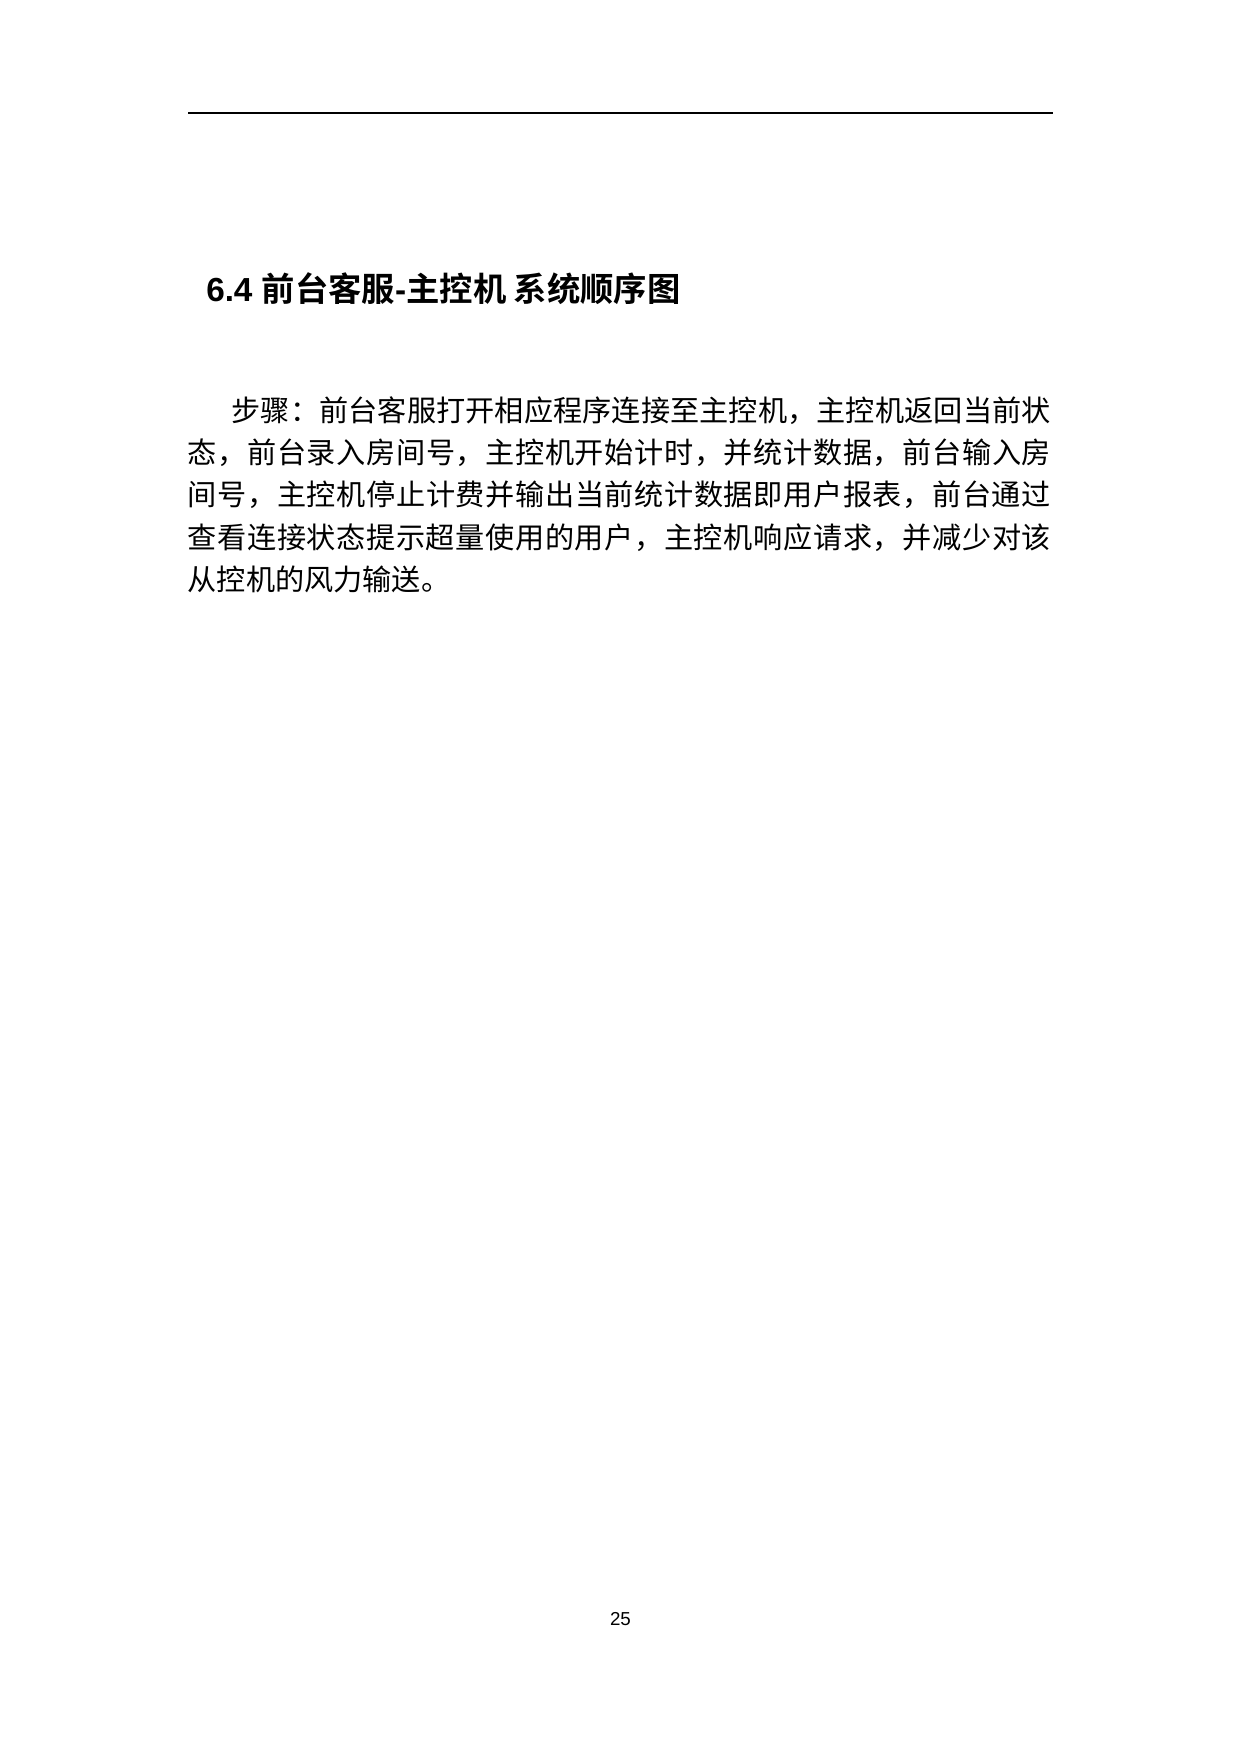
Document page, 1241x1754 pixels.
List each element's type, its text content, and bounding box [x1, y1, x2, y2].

text 步骤：前台客服打开相应程序连接至主控机，主控机返回当前状态，前台录入房间号，主控机开始计时，并统计数据，前台输入房间号，主控机停止计费并输出当前统计数据即用户报表，前台通过查看连接状态提示超量使用的用户，主控机响应请求，并减少对该从控机的风力输送。 [187, 387, 1053, 599]
subtitle 6.4 前台客服-主控机 系统顺序图 [187, 254, 1053, 319]
